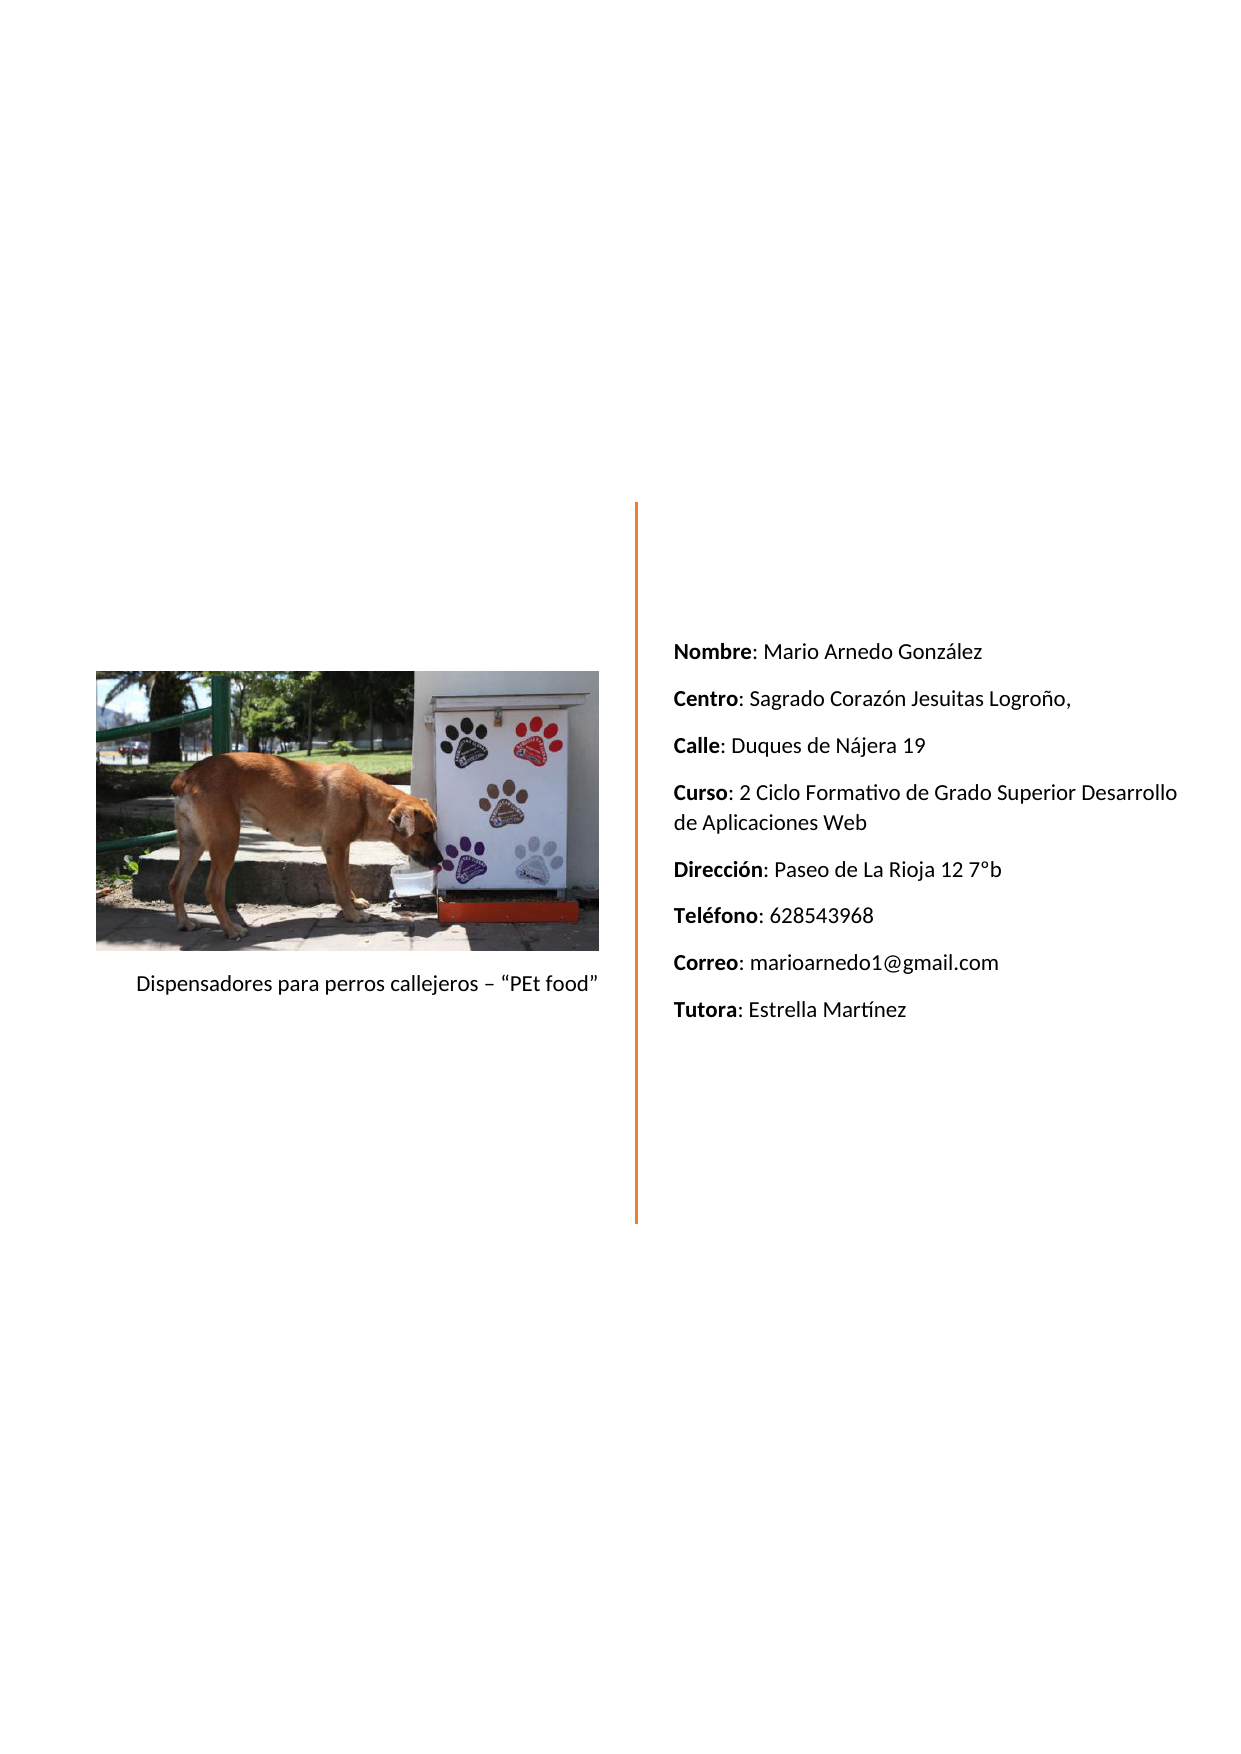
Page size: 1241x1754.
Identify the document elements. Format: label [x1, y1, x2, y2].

picture [96, 671, 599, 951]
